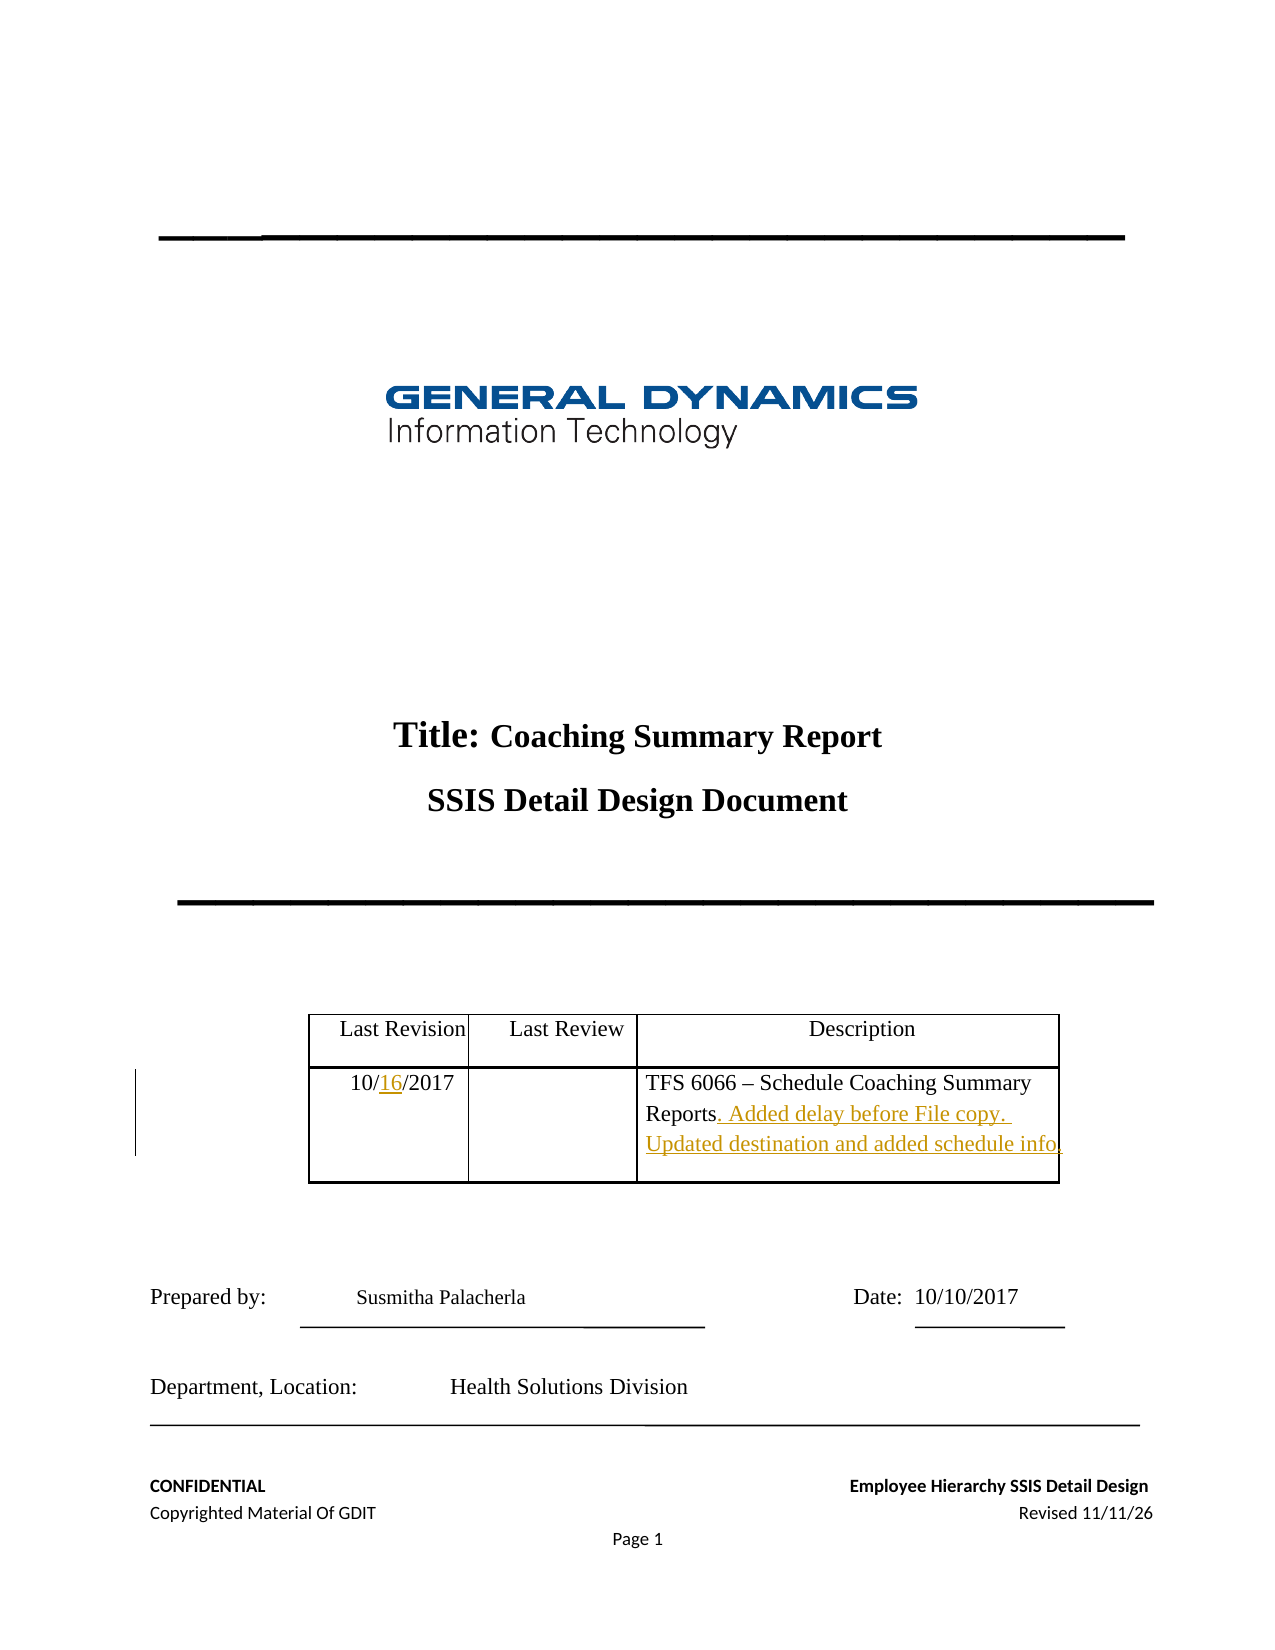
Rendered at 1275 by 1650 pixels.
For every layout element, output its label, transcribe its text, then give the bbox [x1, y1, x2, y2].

picture [337, 354, 966, 480]
table_header Last Revision [310, 1015, 468, 1066]
title __________________________ [150, 825, 1153, 912]
text Prepared by: Susmitha Palacherla Date: 10/10/2017 [150, 1283, 1153, 1309]
text Title: Coaching Summary Report [150, 713, 1125, 756]
table_header Last Review [469, 1015, 636, 1066]
table_cell [469, 1069, 636, 1181]
text SSIS Detail Design Document [150, 781, 1125, 819]
table_cell TFS 6066 – Schedule Coaching Summary Reports [638, 1069, 1058, 1181]
text Department, Location: Health Solutions Division [150, 1373, 1125, 1399]
title __________________________ [150, 150, 1125, 252]
table_header Description [638, 1015, 1058, 1066]
table_cell 10//2017 [310, 1069, 468, 1181]
